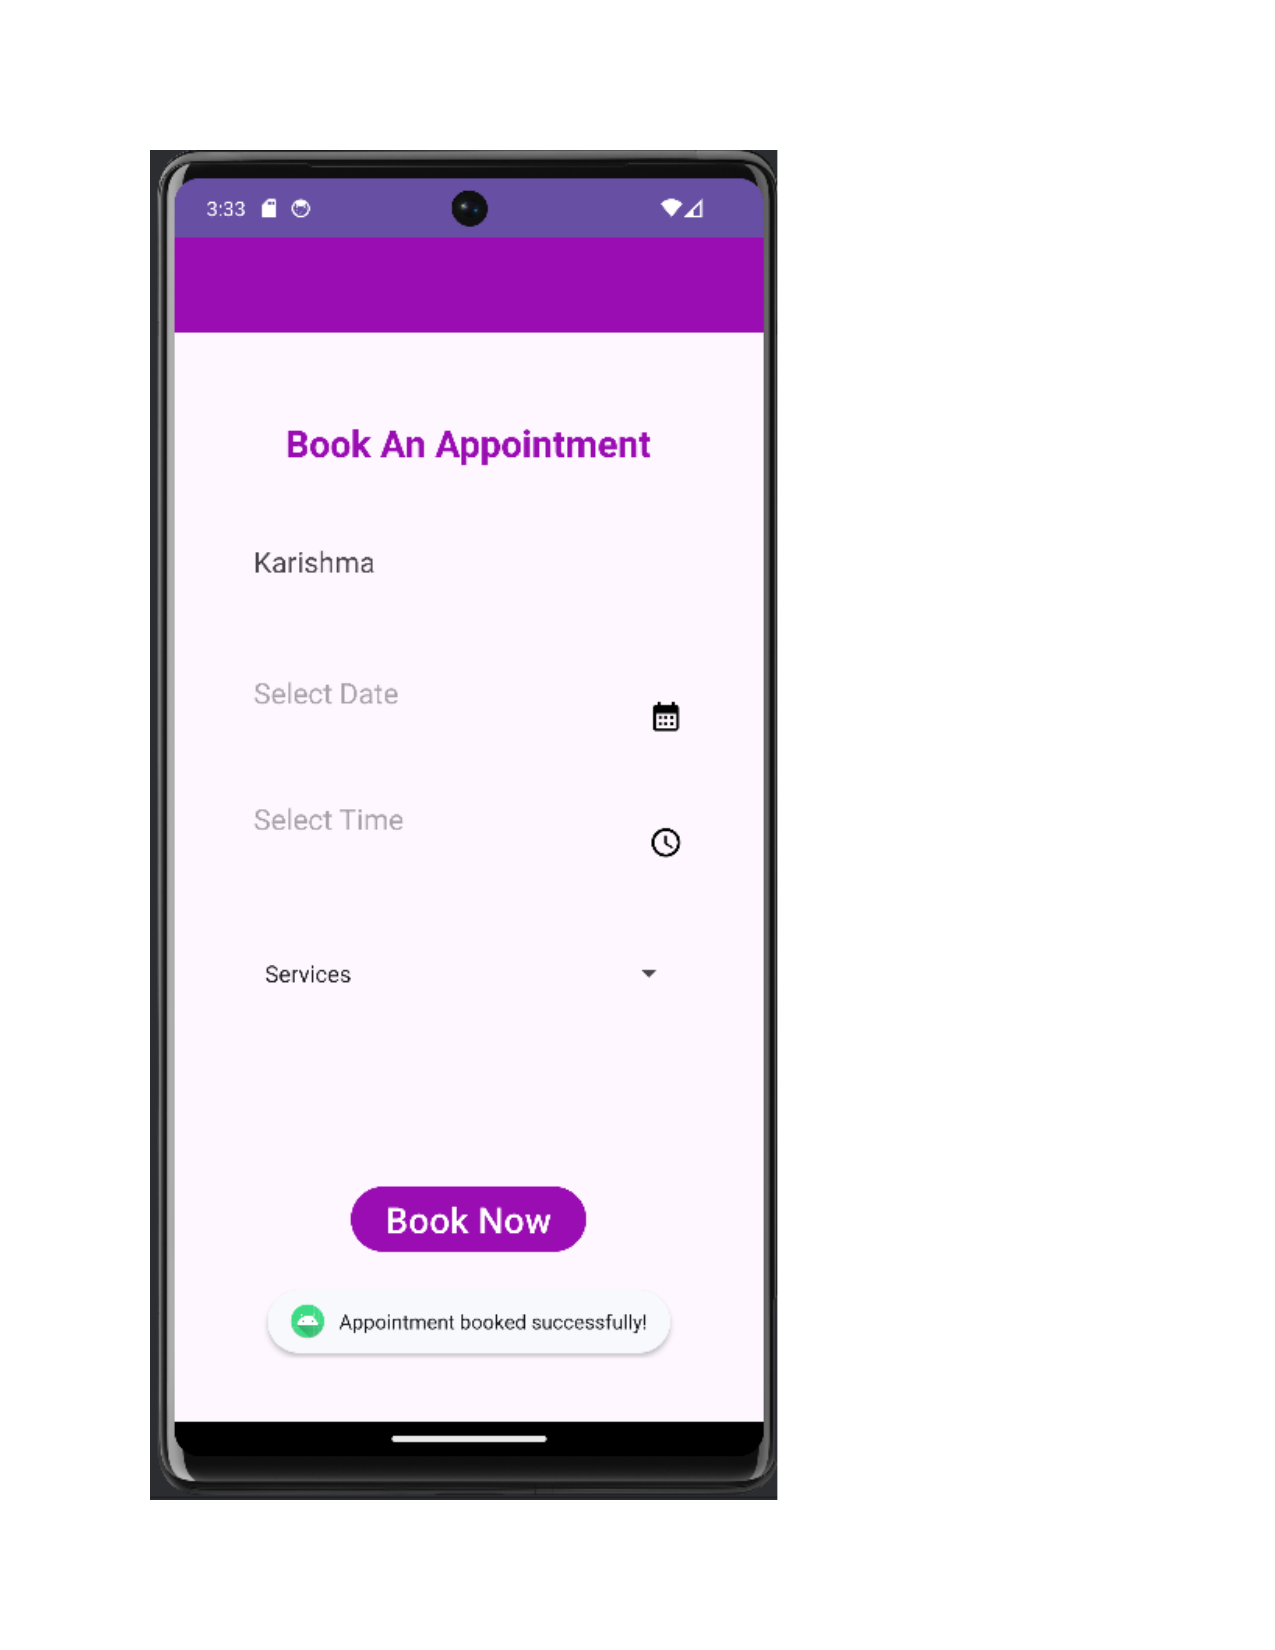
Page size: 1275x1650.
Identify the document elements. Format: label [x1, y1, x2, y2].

picture [150, 150, 778, 1500]
